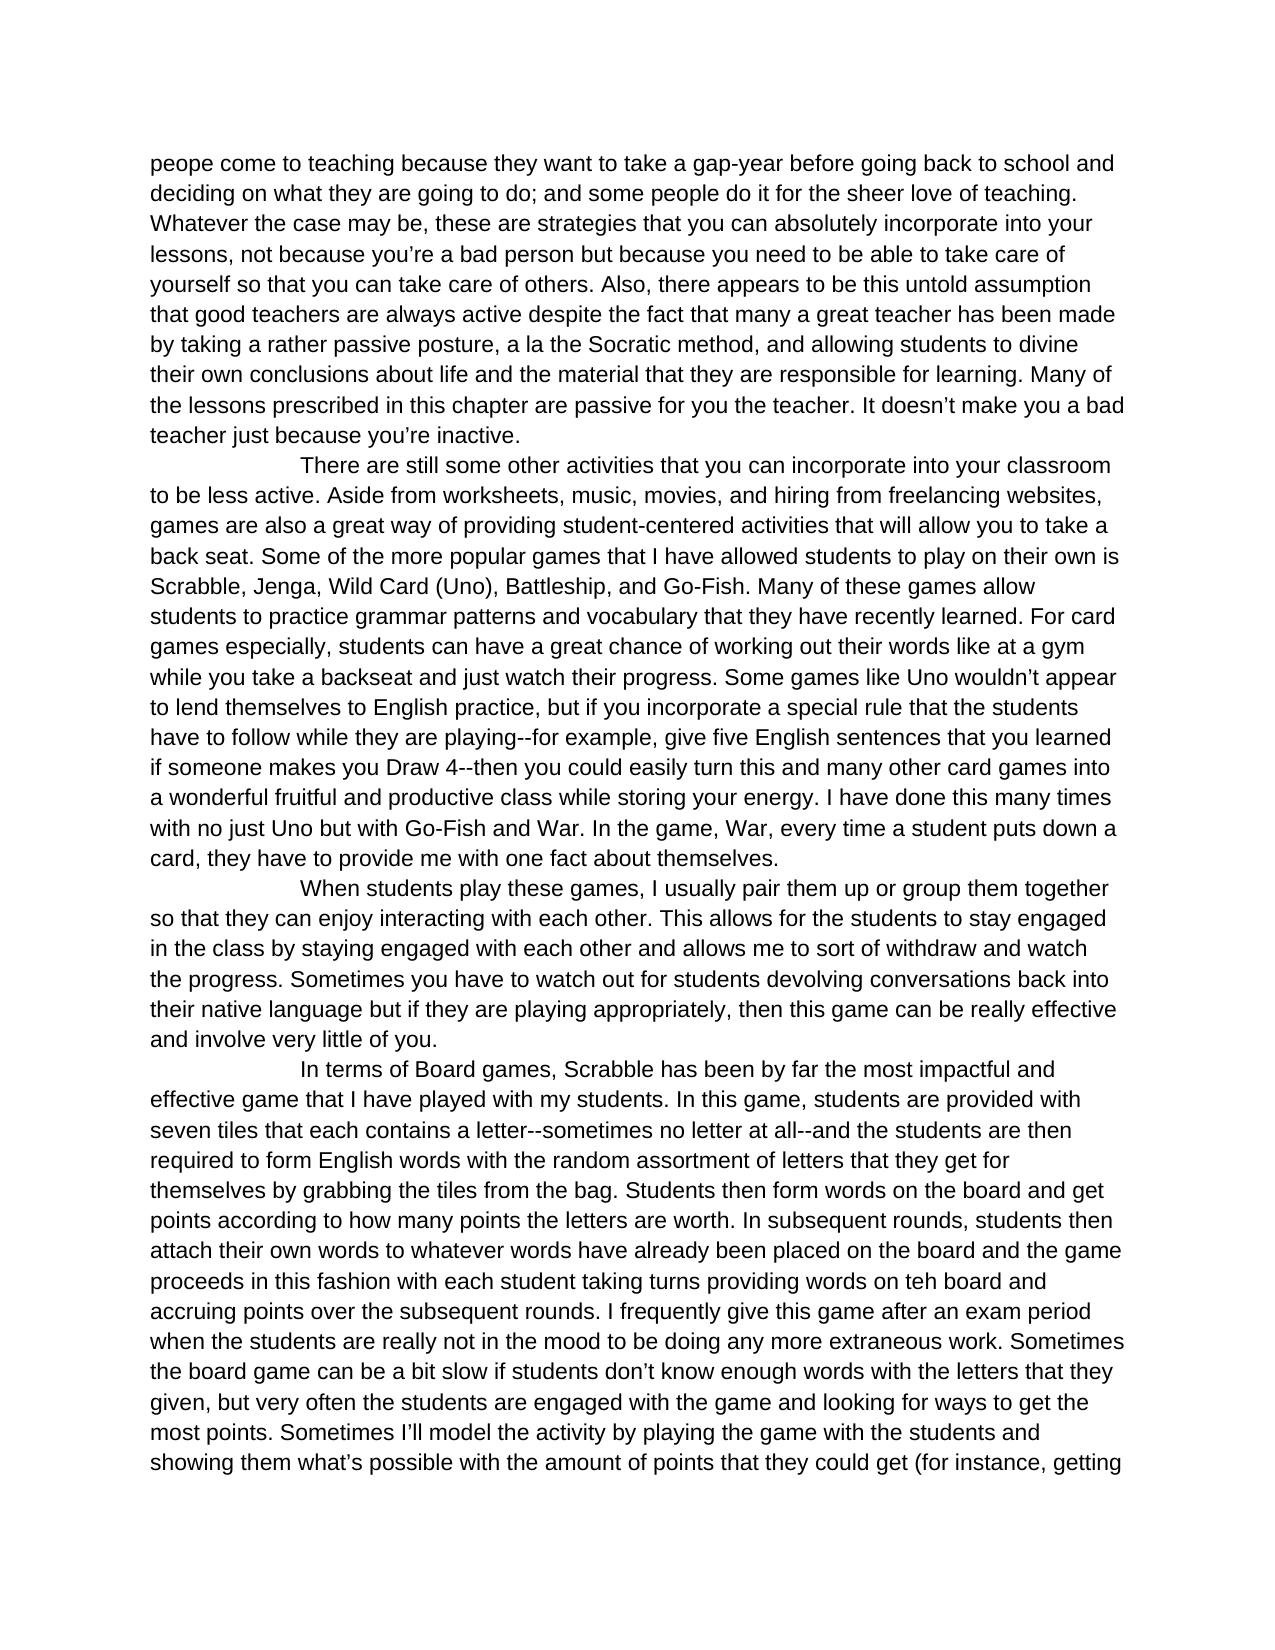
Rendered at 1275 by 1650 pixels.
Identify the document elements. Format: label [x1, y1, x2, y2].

text [150, 150, 1125, 1475]
